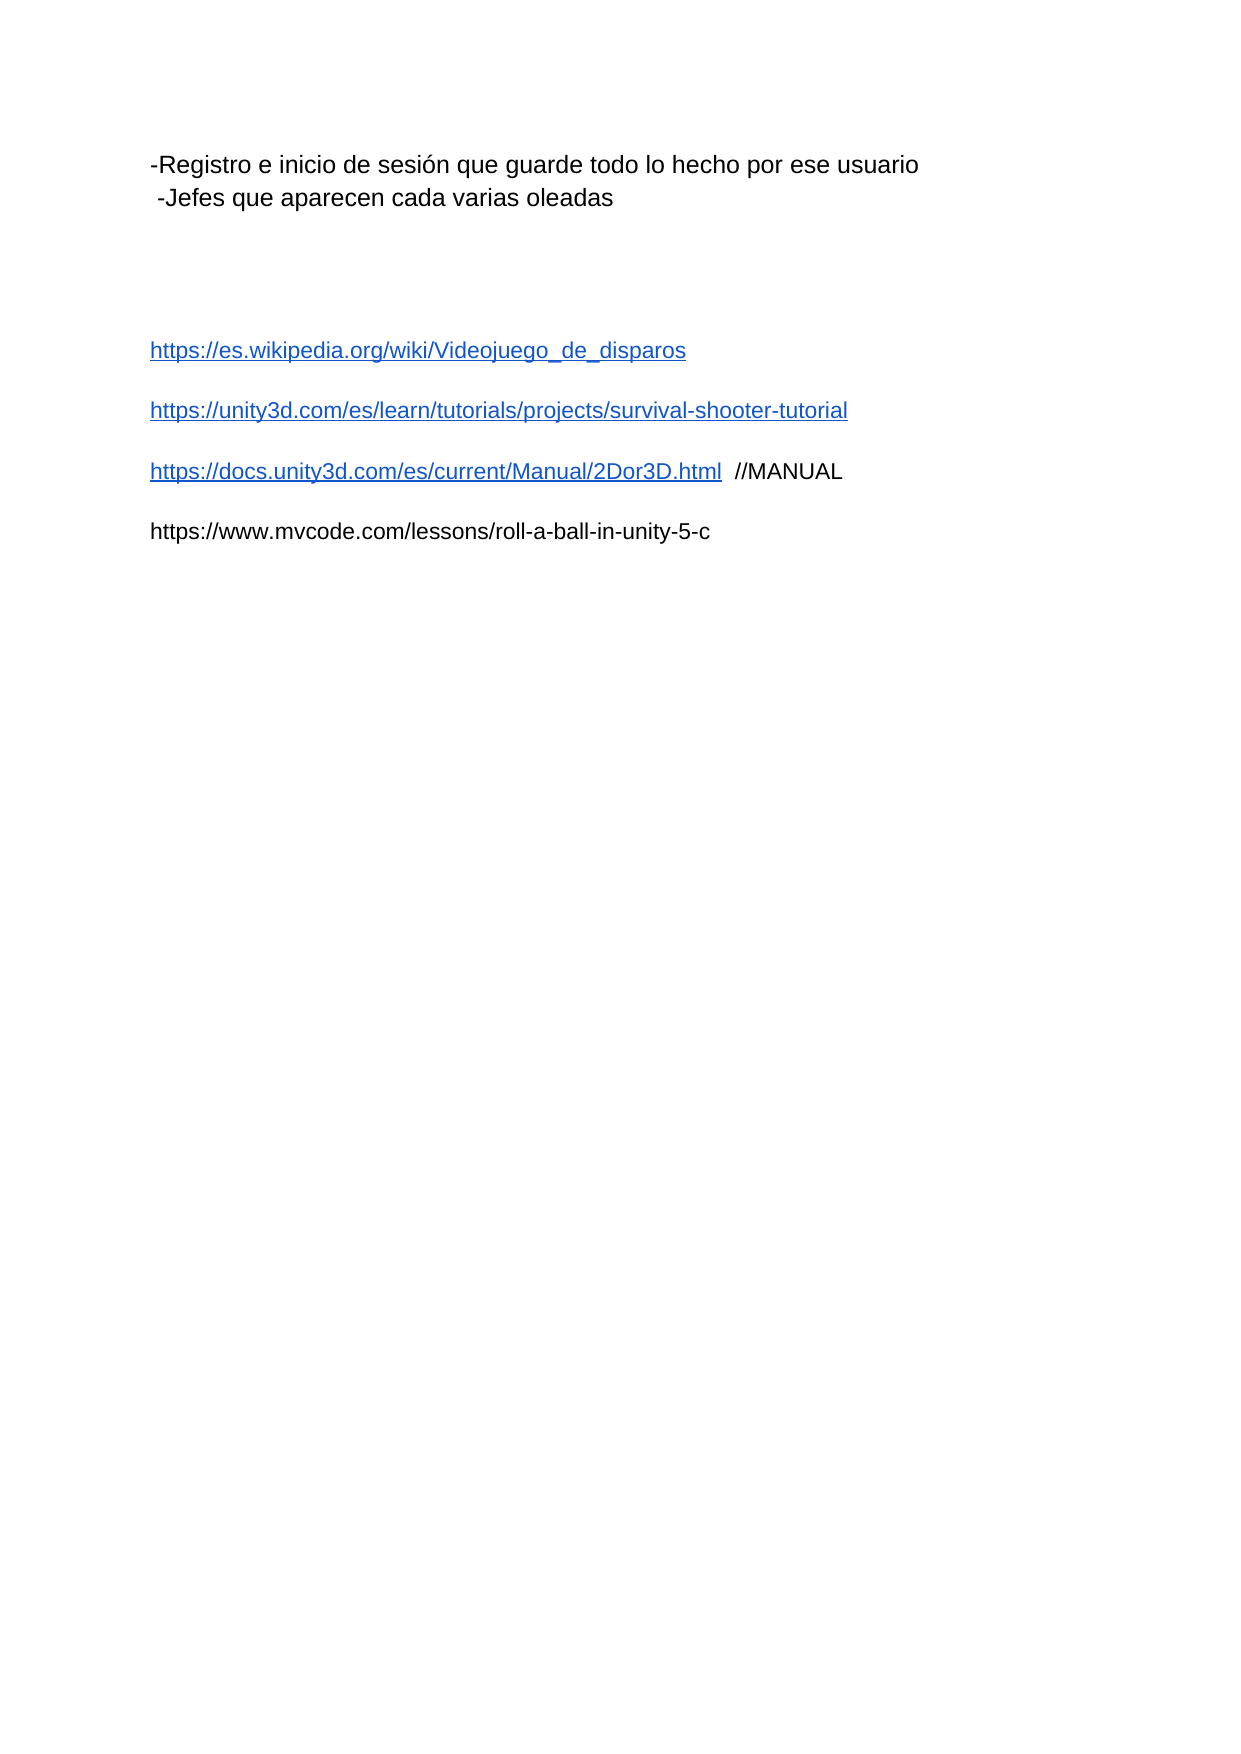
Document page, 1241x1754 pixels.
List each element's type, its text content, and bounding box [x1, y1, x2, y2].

text -Registro e inicio de sesión que guarde todo lo hecho por ese usuario [150, 150, 1090, 179]
text -Jefes que aparecen cada varias oleadas [150, 183, 1090, 212]
text https://es.wikipedia.org/wiki/Videojuego_de_disparos [150, 337, 1090, 363]
text https://docs.unity3d.com/es/current/Manual/2Dor3D.html //MANUAL [150, 458, 1090, 484]
text https://unity3d.com/es/learn/tutorials/projects/survival-shooter-tutorial [150, 397, 1090, 424]
text https://www.mvcode.com/lessons/roll-a-ball-in-unity-5-c [150, 518, 1090, 544]
